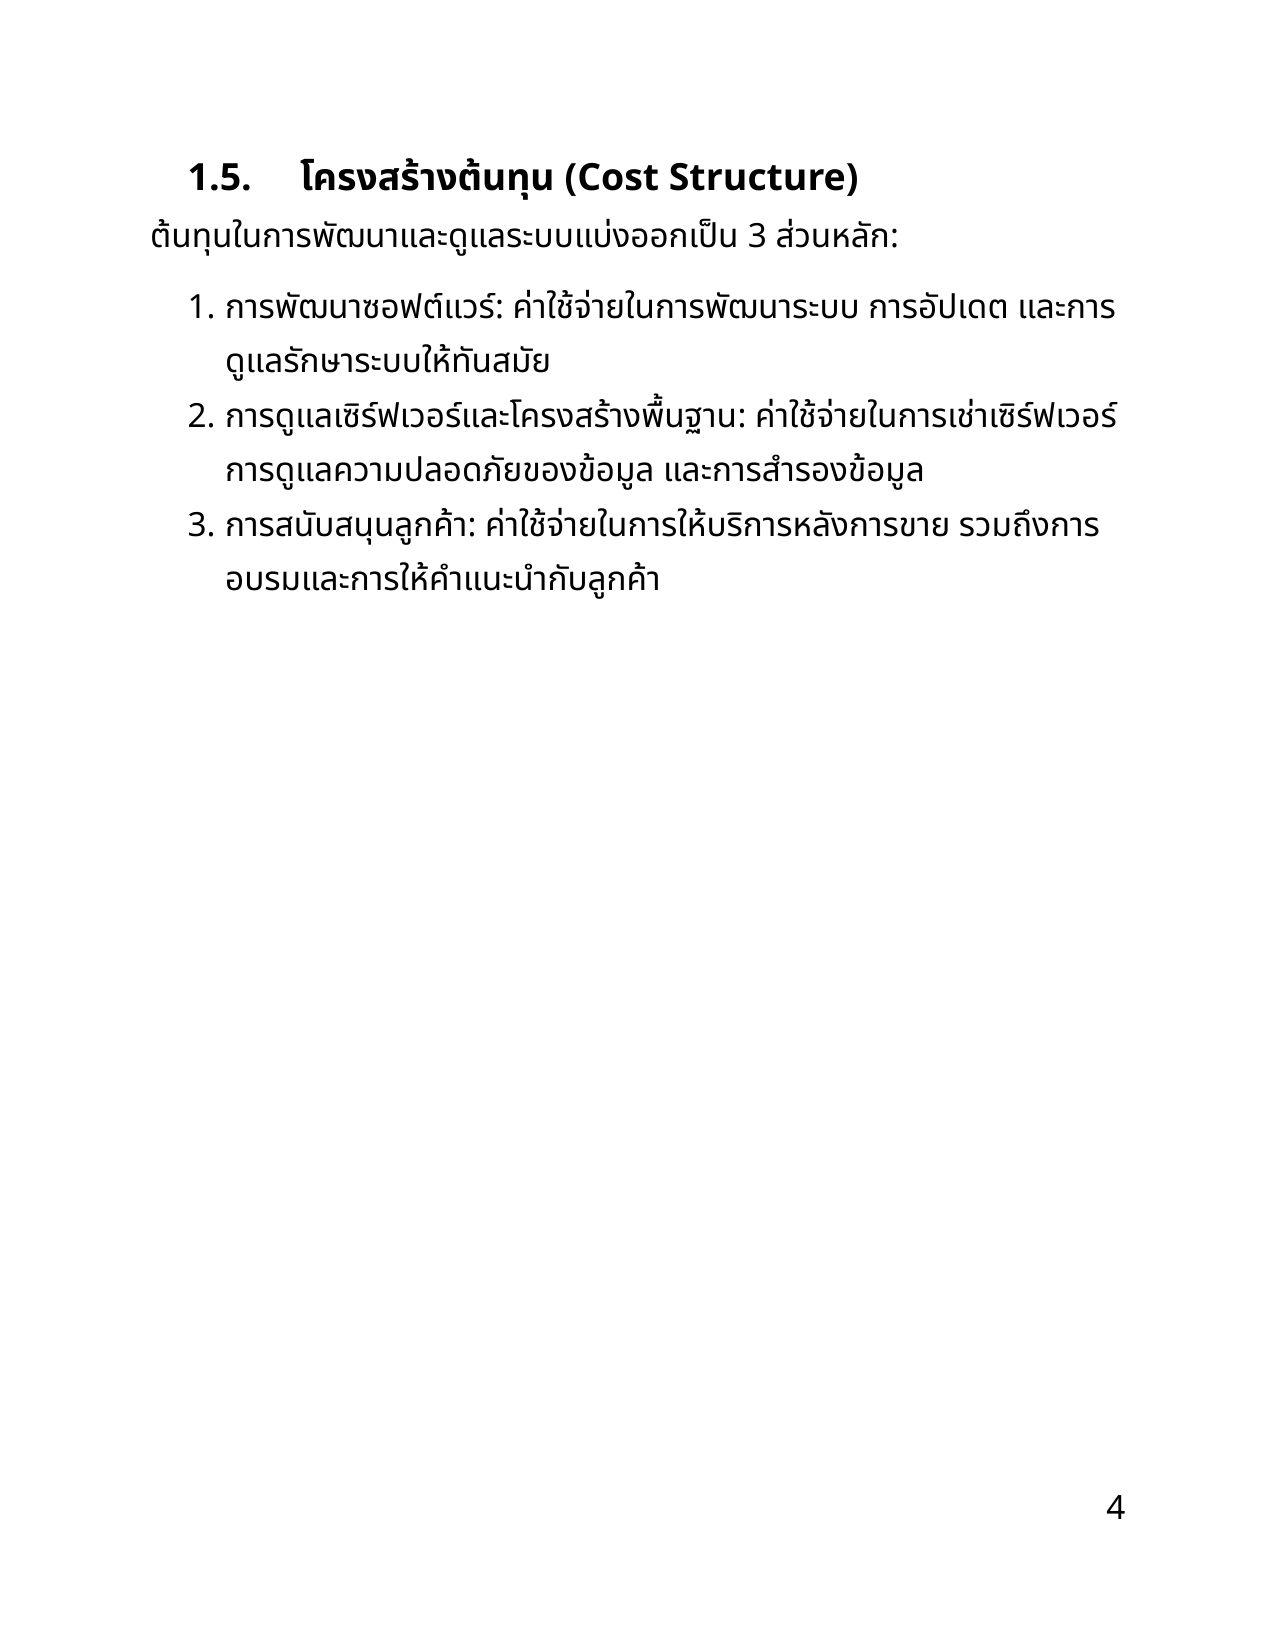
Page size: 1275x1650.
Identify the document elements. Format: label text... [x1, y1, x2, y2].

list การพัฒนาซอฟต์แวร์: ค่าใช้จ่ายในการพัฒนาระบบ การอัปเดต และการดูแลรักษาระบบให้ทันสมัย [187, 283, 1125, 388]
text ต้นทุนในการพัฒนาและดูแลระบบแบ่งออกเป็น 3 ส่วนหลัก: [150, 211, 1125, 262]
subtitle โครงสร้างต้นทุน (Cost Structure) [187, 150, 1125, 207]
list การดูแลเซิร์ฟเวอร์และโครงสร้างพื้นฐาน: ค่าใช้จ่ายในการเช่าเซิร์ฟเวอร์ การดูแลความปลอดภัยของข้อมูล และการสำรองข้อมูล [187, 392, 1125, 497]
list การสนับสนุนลูกค้า: ค่าใช้จ่ายในการให้บริการหลังการขาย รวมถึงการอบรมและการให้คำแนะนำกับลูกค้า [187, 501, 1125, 606]
